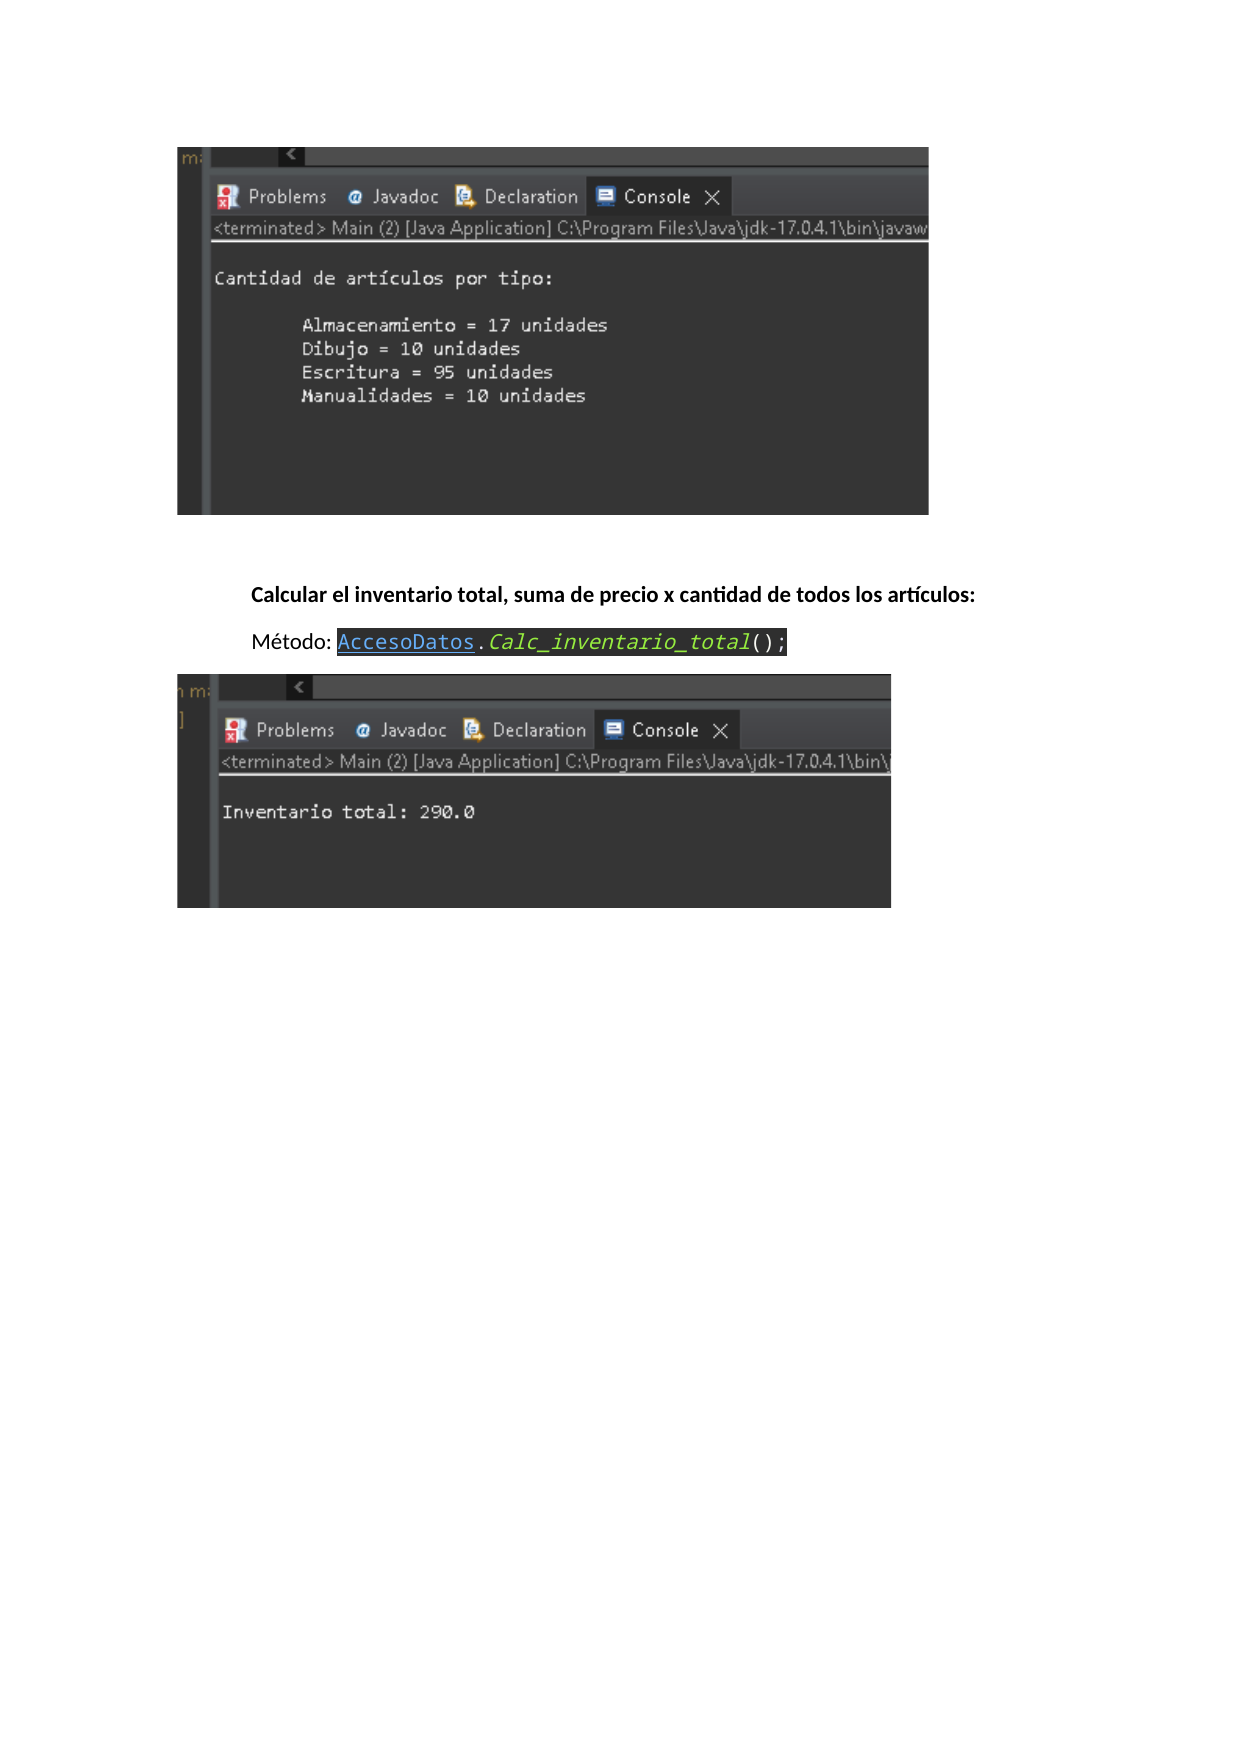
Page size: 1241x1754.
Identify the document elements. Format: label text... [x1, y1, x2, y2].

text Calcular el inventario total, suma de precio x cantidad de todos los artículos: [177, 581, 1063, 609]
picture [177, 147, 929, 515]
text Método: AccesoDatos.Calc_inventario_total(); [177, 627, 1063, 656]
picture [177, 674, 892, 908]
